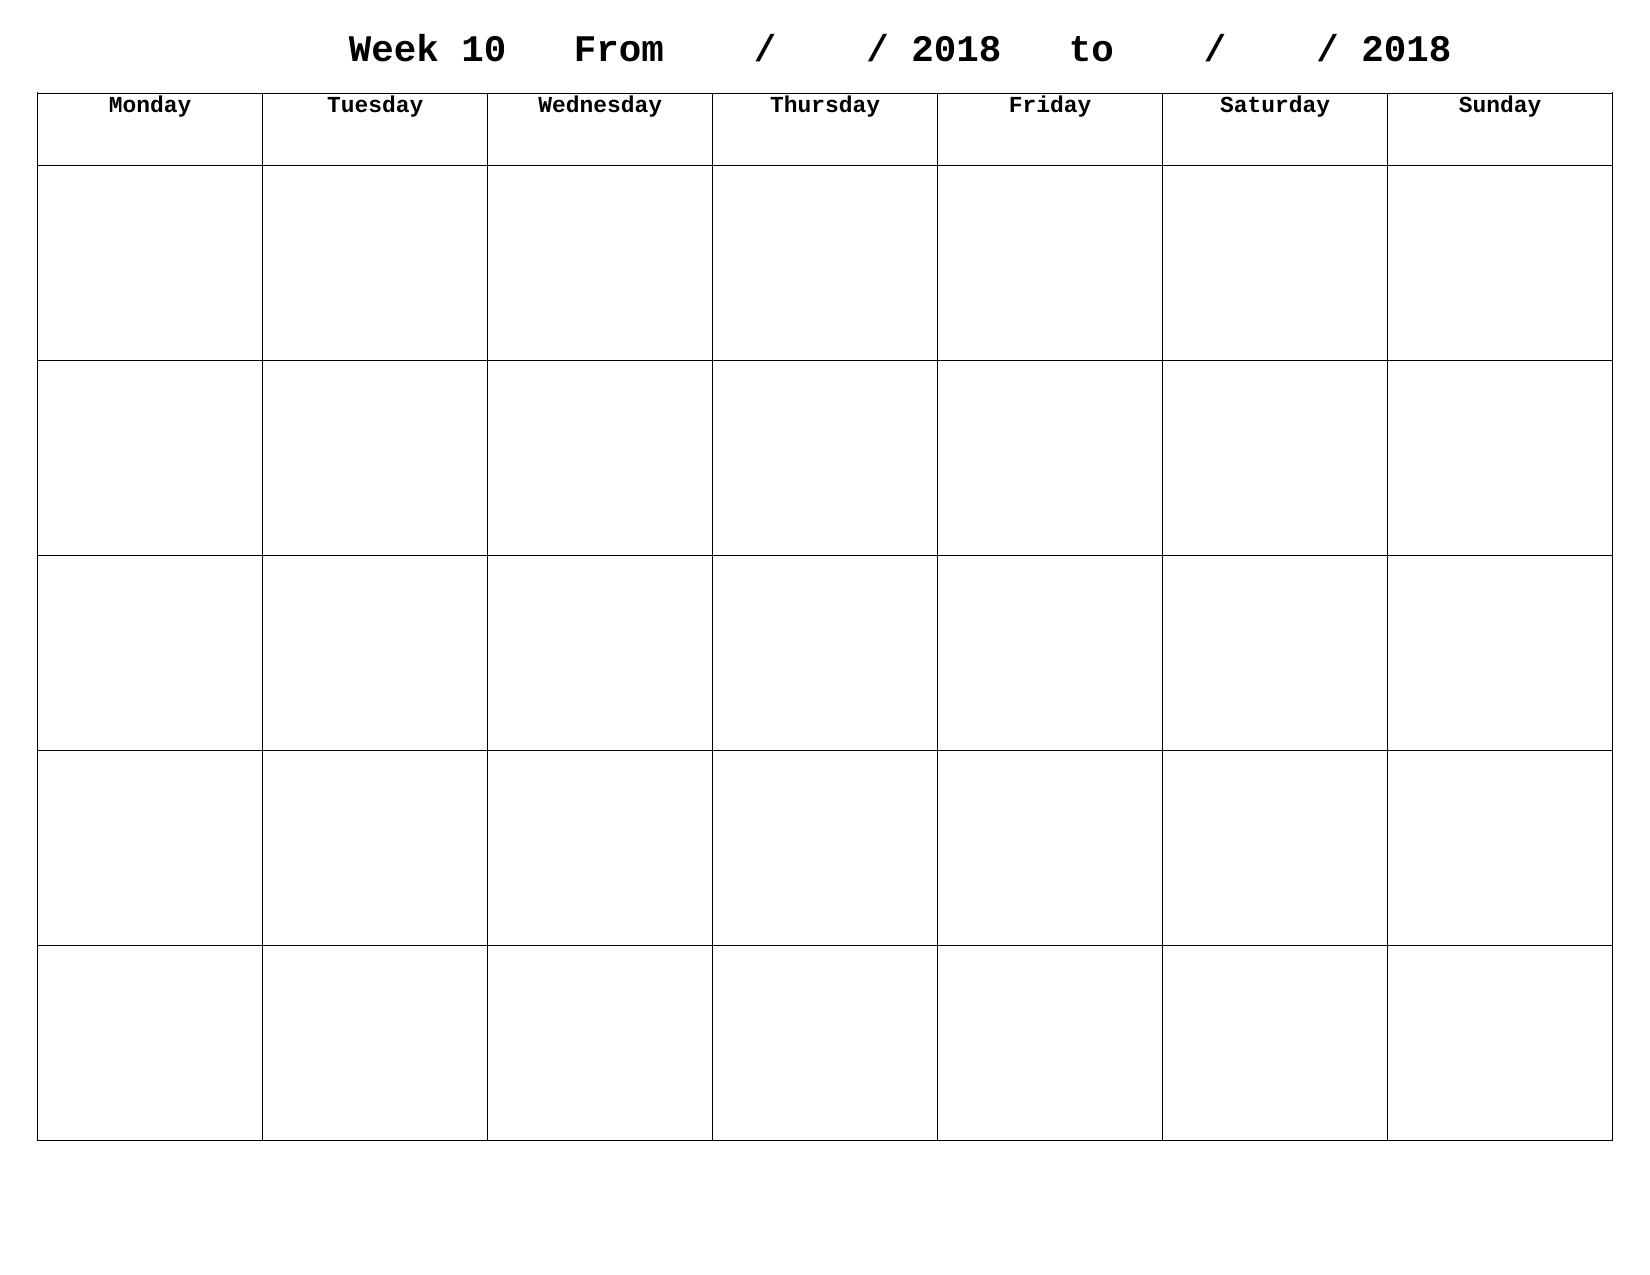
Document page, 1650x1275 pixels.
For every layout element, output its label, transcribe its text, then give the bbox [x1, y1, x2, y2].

table_cell [938, 946, 1162, 1139]
table_cell [263, 556, 487, 749]
table_cell [1388, 751, 1612, 944]
text Week 10 From / / 2018 to / / 2018 [150, 30, 1650, 72]
table_cell [488, 556, 712, 749]
table_cell [488, 751, 712, 944]
table_cell [263, 946, 487, 1139]
table_cell [488, 946, 712, 1139]
table_cell [1388, 556, 1612, 749]
table_cell [263, 361, 487, 554]
table_cell [488, 361, 712, 554]
table_header Tuesday [263, 94, 487, 164]
table_header Friday [938, 94, 1162, 164]
table_cell [938, 556, 1162, 749]
table_cell [263, 751, 487, 944]
table_cell [488, 166, 712, 359]
table_header Thursday [713, 94, 937, 164]
table_cell [38, 361, 262, 554]
table_cell [38, 751, 262, 944]
table_cell [713, 361, 937, 554]
table_cell [1163, 751, 1387, 944]
table_cell [38, 946, 262, 1139]
table_cell [1388, 166, 1612, 359]
table_cell [1388, 946, 1612, 1139]
table_cell [713, 556, 937, 749]
table_cell [938, 166, 1162, 359]
table_cell [38, 166, 262, 359]
table_header Sunday [1388, 94, 1612, 164]
table_header Wednesday [488, 94, 712, 164]
table_cell [1388, 361, 1612, 554]
table_cell [1163, 556, 1387, 749]
table_cell [263, 166, 487, 359]
table_cell [713, 166, 937, 359]
table_cell [1163, 946, 1387, 1139]
table_header Saturday [1163, 94, 1387, 164]
table_cell [1163, 166, 1387, 359]
table_cell [713, 946, 937, 1139]
table_cell [938, 751, 1162, 944]
table_cell [38, 556, 262, 749]
table_cell [1163, 361, 1387, 554]
table_cell [713, 751, 937, 944]
table_header Monday [38, 94, 262, 164]
table_cell [938, 361, 1162, 554]
